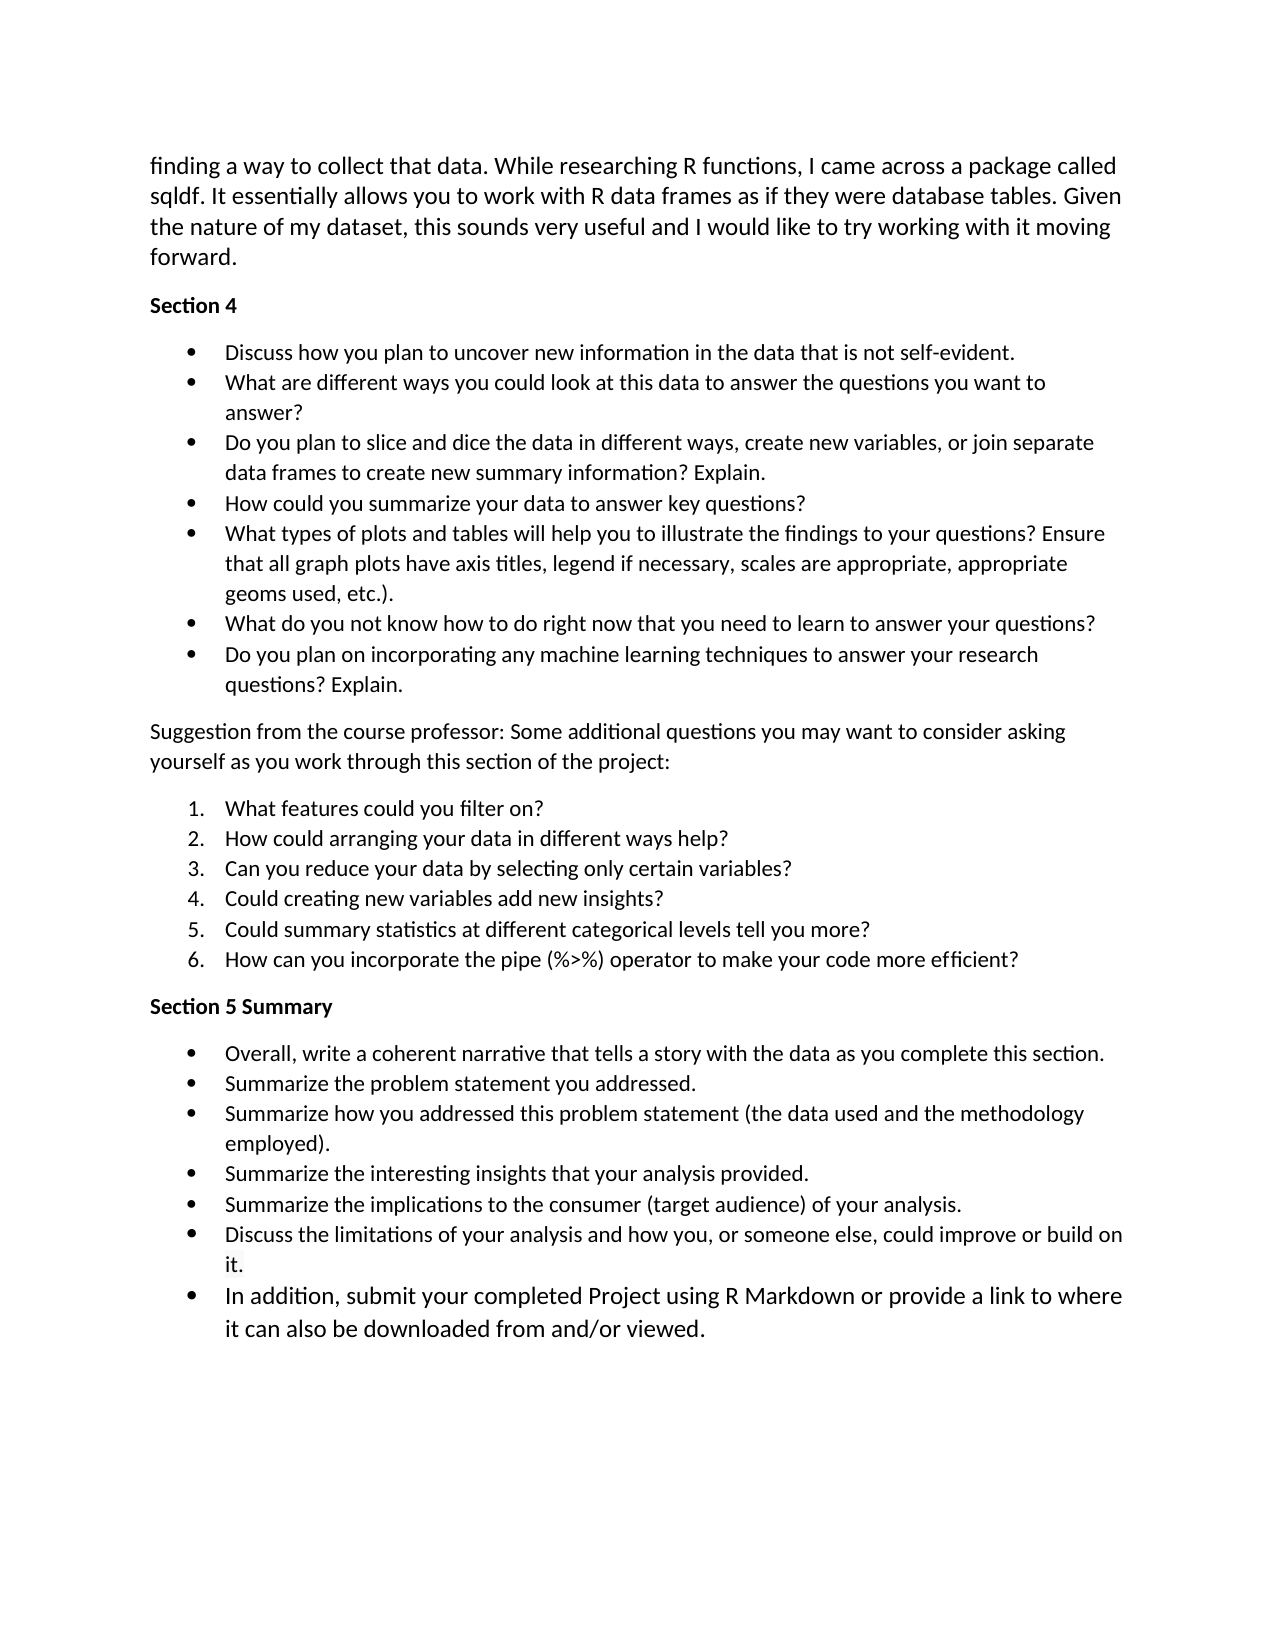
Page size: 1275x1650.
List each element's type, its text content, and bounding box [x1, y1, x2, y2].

list How can you incorporate the pipe (%>%) operator to make your code more efﬁcient? [187, 945, 1125, 973]
list Could summary statistics at different categorical levels tell you more? [187, 915, 1125, 943]
list In addition, submit your completed Project using R Markdown or provide a link to where it can also be downloaded from and/or viewed. [187, 1280, 1125, 1344]
text Suggestion from the course professor: Some additional questions you may want to consider asking yourself as you work through this section of the project: [150, 717, 1125, 775]
list Summarize the interesting insights that your analysis provided. [187, 1159, 1125, 1188]
text Section 4 [150, 291, 1125, 319]
list Summarize the problem statement you addressed. [187, 1069, 1125, 1097]
list Discuss how you plan to uncover new information in the data that is not self-evident. [187, 338, 1125, 366]
list What are different ways you could look at this data to answer the questions you want to answer? [187, 368, 1125, 426]
list Summarize the implications to the consumer (target audience) of your analysis. [187, 1190, 1125, 1218]
list Overall, write a coherent narrative that tells a story with the data as you complete this section. [187, 1039, 1125, 1067]
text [150, 150, 1125, 272]
list Can you reduce your data by selecting only certain variables? [187, 854, 1125, 882]
list What features could you ﬁlter on? [187, 794, 1125, 822]
list Do you plan to slice and dice the data in different ways, create new variables, or join separate data frames to create new summary information? Explain. [187, 428, 1125, 487]
list What types of plots and tables will help you to illustrate the findings to your questions? Ensure that all graph plots have axis titles, legend if necessary, scales are appropriate, appropriate geoms used, etc.). [187, 519, 1125, 607]
list How could you summarize your data to answer key questions? [187, 489, 1125, 517]
list How could arranging your data in different ways help? [187, 824, 1125, 852]
list Summarize how you addressed this problem statement (the data used and the methodology employed). [187, 1099, 1125, 1157]
list What do you not know how to do right now that you need to learn to answer your questions? [187, 609, 1125, 638]
list Could creating new variables add new insights? [187, 884, 1125, 913]
text Section 5 Summary [150, 992, 1125, 1020]
list Do you plan on incorporating any machine learning techniques to answer your research questions? Explain. [187, 640, 1125, 698]
list Discuss the limitations of your analysis and how you, or someone else, could improve or build on it. [187, 1220, 1125, 1278]
